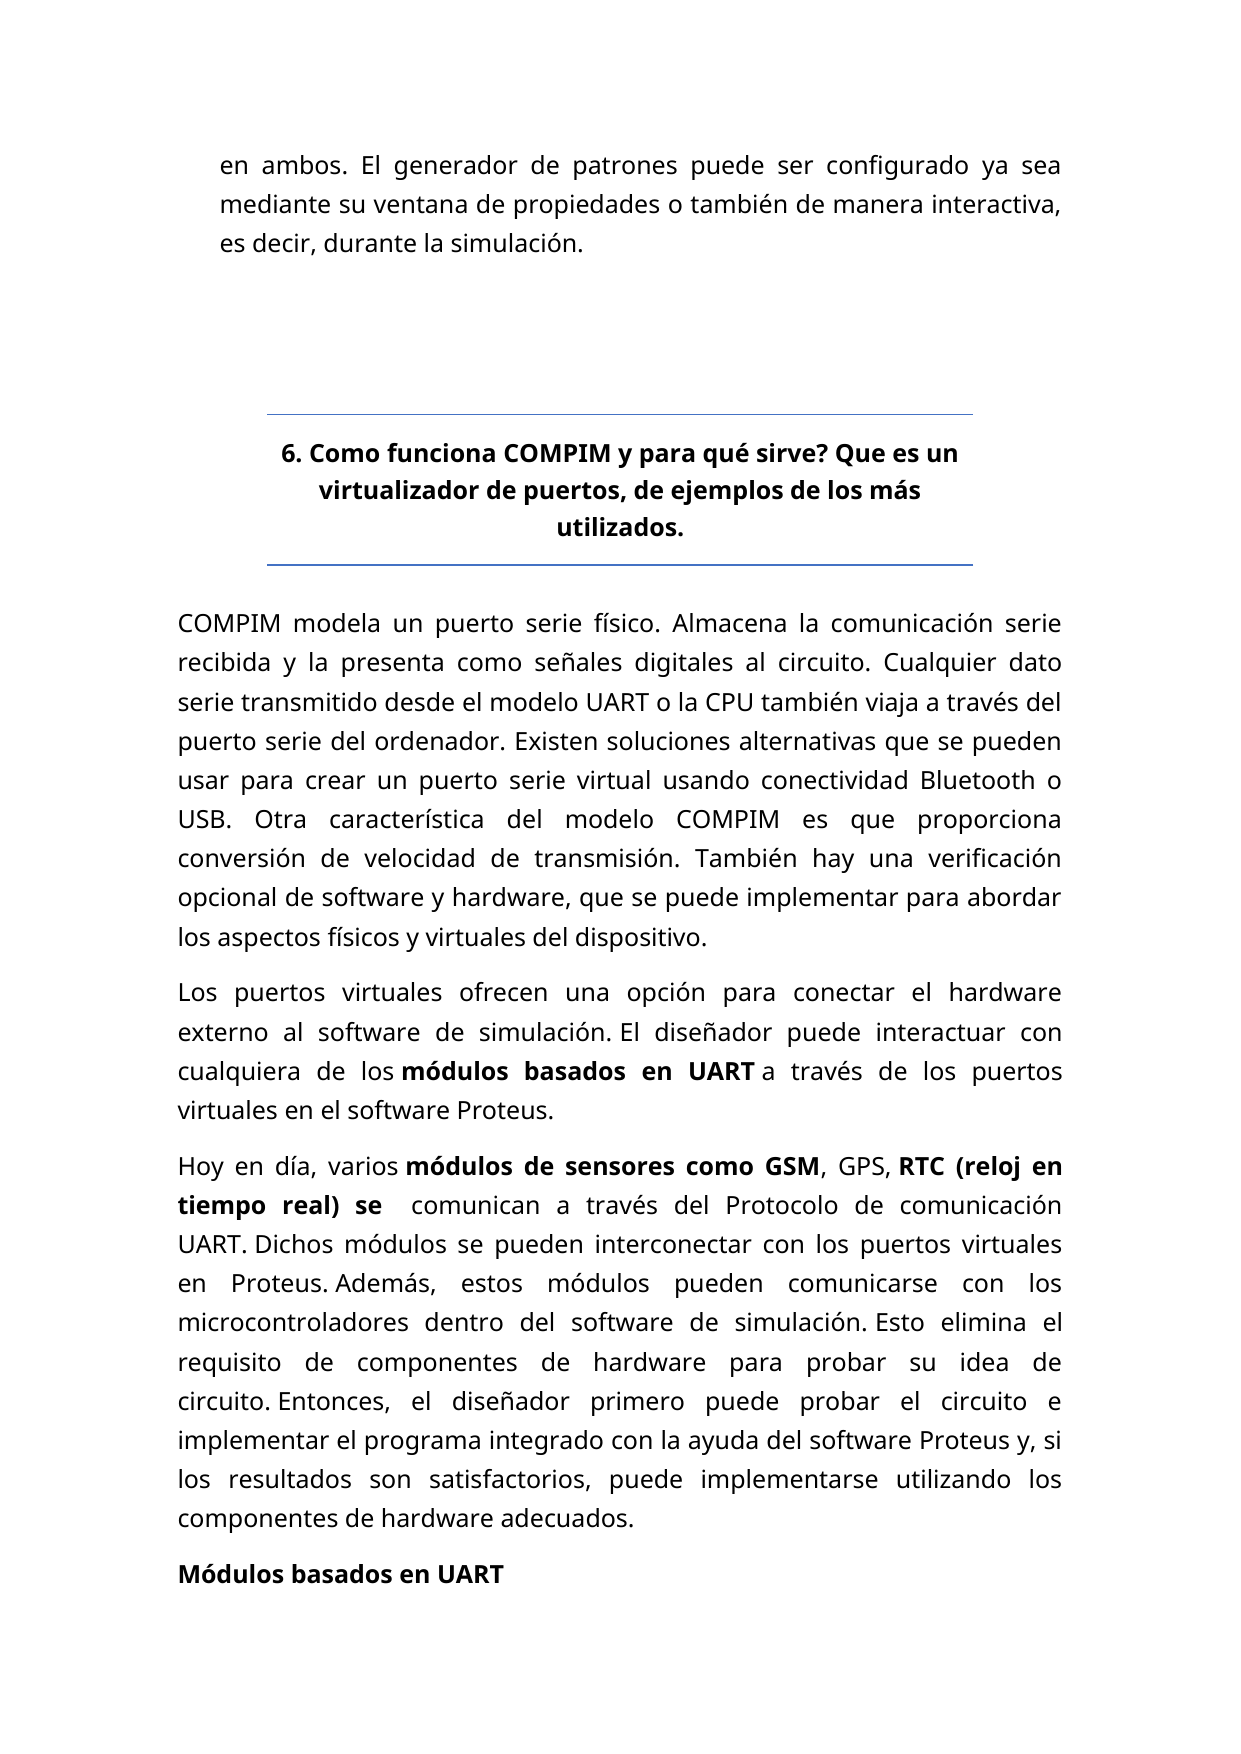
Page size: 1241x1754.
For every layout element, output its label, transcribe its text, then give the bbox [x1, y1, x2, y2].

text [219, 148, 1063, 260]
text Los puertos virtuales ofrecen una opción para conectar el hardware externo al software de simulación. El diseñador puede interactuar con cualquiera de los módulos basados ​​en UART a través de los puertos virtuales en el software Proteus. [177, 975, 1063, 1127]
text 6. Como funciona COMPIM y para qué sirve? Que es un virtualizador de puertos, de ejemplos de los más utilizados. [267, 415, 973, 564]
text Hoy en día, varios módulos de sensores como GSM, GPS, RTC (reloj en tiempo real) se comunican a través del Protocolo de comunicación UART. Dichos módulos se pueden interconectar con los puertos virtuales en Proteus. Además, estos módulos pueden comunicarse con los microcontroladores dentro del software de simulación. Esto elimina el requisito de componentes de hardware para probar su idea de circuito. Entonces, el diseñador primero puede probar el circuito e implementar el programa integrado con la ayuda del software Proteus y, si los resultados son satisfactorios, puede implementarse utilizando los componentes de hardware adecuados. [177, 1148, 1063, 1535]
text Módulos basados ​​en UART [177, 1557, 1063, 1591]
text COMPIM modela un puerto serie físico. Almacena la comunicación serie recibida y la presenta como señales digitales al circuito. Cualquier dato serie transmitido desde el modelo UART o la CPU también viaja a través del puerto serie del ordenador. Existen soluciones alternativas que se pueden usar para crear un puerto serie virtual usando conectividad Bluetooth o USB. Otra característica del modelo COMPIM es que proporciona conversión de velocidad de transmisión. También hay una verificación opcional de software y hardware, que se puede implementar para abordar los aspectos físicos y virtuales del dispositivo. [177, 606, 1063, 953]
